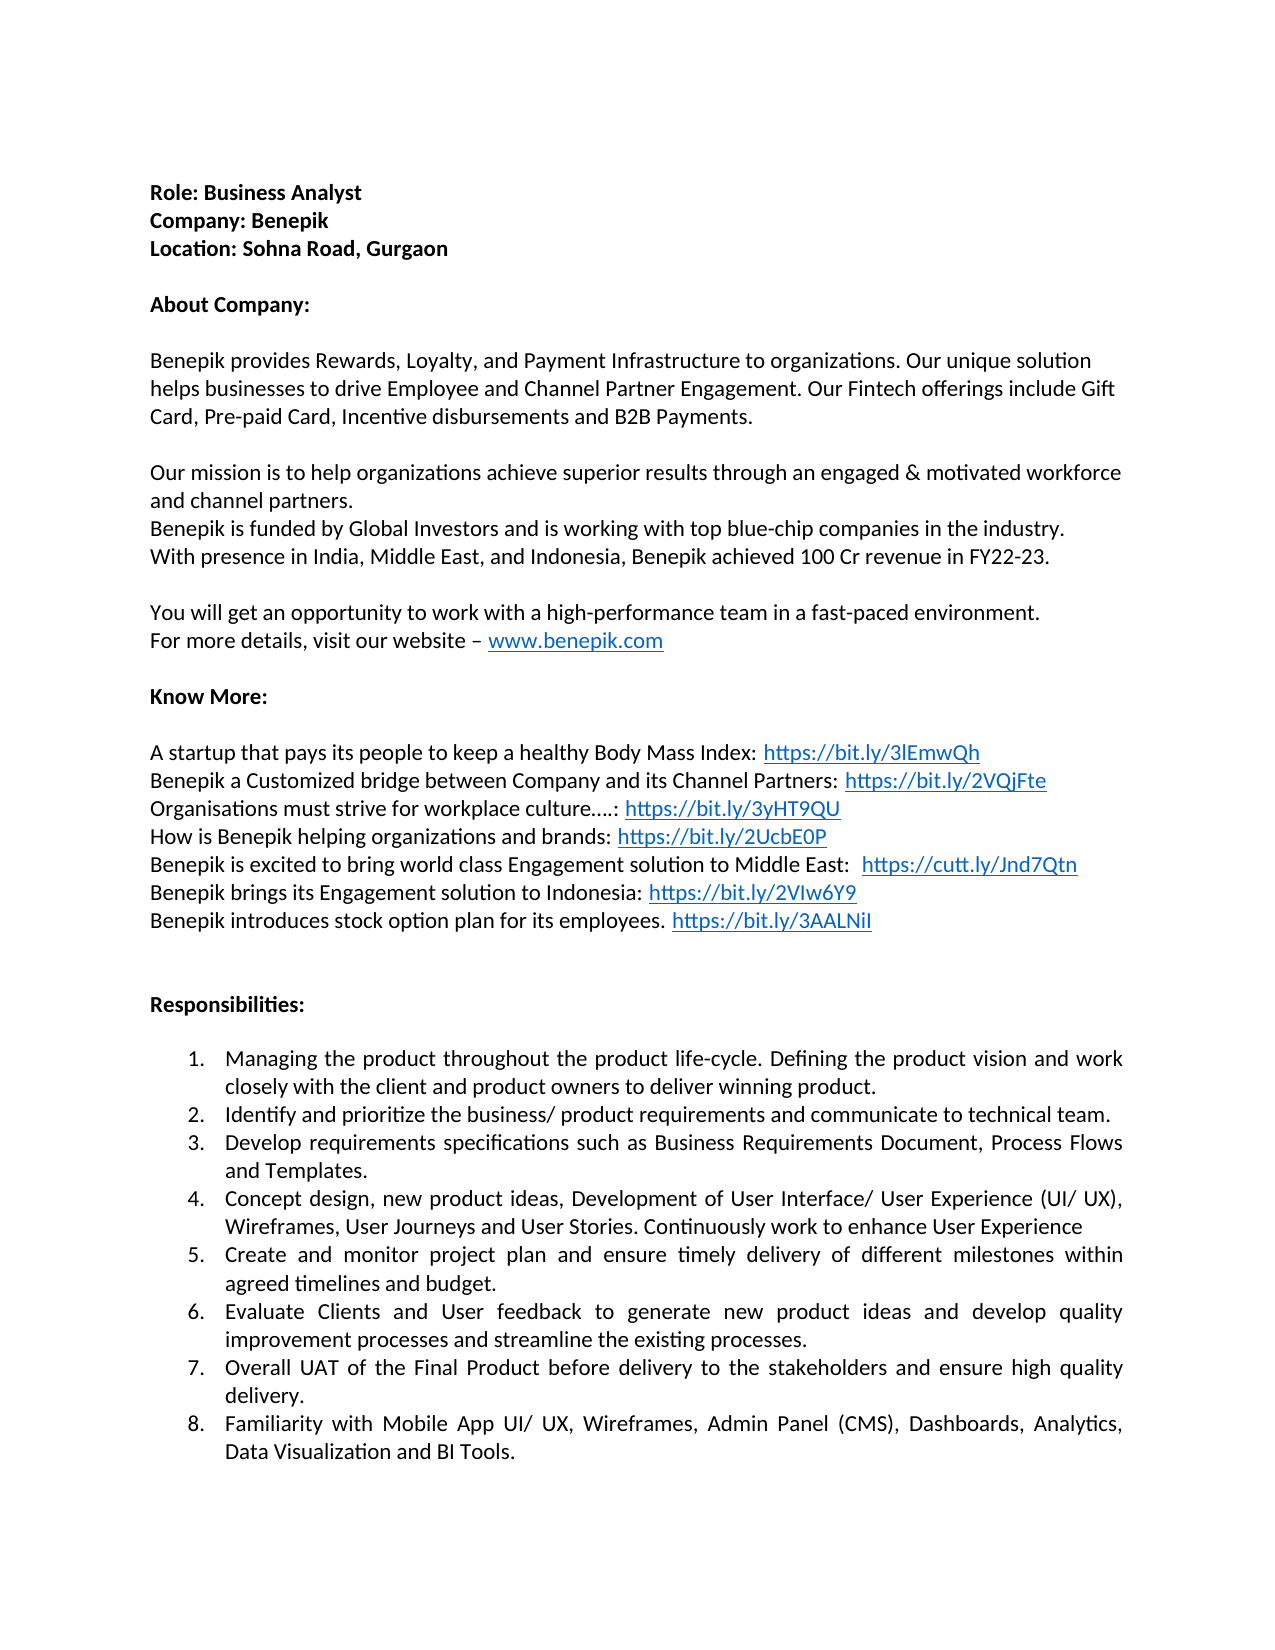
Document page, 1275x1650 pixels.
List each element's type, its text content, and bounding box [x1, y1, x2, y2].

list Concept design, new product ideas, Development of User Interface/ User Experience (UI/ UX), Wireframes, User Journeys and User Stories. Continuously work to enhance User Experience [187, 1184, 1125, 1241]
text Organisations must strive for workplace culture….: https://bit.ly/3yHT9QU [150, 794, 1125, 822]
text Benepik provides Rewards, Loyalty, and Payment Infrastructure to organizations. Our unique solution helps businesses to drive Employee and Channel Partner Engagement. Our Fintech offerings include Gift Card, Pre-paid Card, Incentive disbursements and B2B Payments. [150, 346, 1125, 430]
text A startup that pays its people to keep a healthy Body Mass Index: https://bit.ly/3lEmwQh [150, 738, 1125, 766]
list Develop requirements specifications such as Business Requirements Document, Process Flows and Templates. [187, 1128, 1125, 1184]
list Identify and prioritize the business/ product requirements and communicate to technical team. [187, 1100, 1125, 1128]
text Benepik a Customized bridge between Company and its Channel Partners: https://bit.ly/2VQjFte [150, 766, 1125, 794]
text Role: Business Analyst [150, 178, 1125, 206]
text Benepik introduces stock option plan for its employees. https://bit.ly/3AALNiI [150, 907, 1125, 934]
text Responsibilities: [150, 991, 1125, 1019]
list Overall UAT of the Final Product before delivery to the stakeholders and ensure high quality delivery. [187, 1353, 1125, 1409]
text With presence in India, Middle East, and Indonesia, Benepik achieved 100 Cr revenue in FY22-23. [150, 542, 1125, 570]
text You will get an opportunity to work with a high-performance team in a fast-paced environment. [150, 598, 1125, 626]
list Familiarity with Mobile App UI/ UX, Wireframes, Admin Panel (CMS), Dashboards, Analytics, Data Visualization and BI Tools. [187, 1409, 1125, 1466]
list Create and monitor project plan and ensure timely delivery of different milestones within agreed timelines and budget. [187, 1241, 1125, 1297]
list Managing the product throughout the product life-cycle. Defining the product vision and work closely with the client and product owners to deliver winning product. [187, 1044, 1125, 1100]
text Benepik is excited to bring world class Engagement solution to Middle East: https://cutt.ly/Jnd7Qtn [150, 851, 1125, 878]
text Benepik is funded by Global Investors and is working with top blue-chip companies in the industry. [150, 514, 1125, 542]
text Know More: [150, 682, 1125, 710]
text How is Benepik helping organizations and brands: https://bit.ly/2UcbE0P [150, 822, 1125, 851]
text Benepik brings its Engagement solution to Indonesia: https://bit.ly/2VIw6Y9 [150, 878, 1125, 907]
list Evaluate Clients and User feedback to generate new product ideas and develop quality improvement processes and streamline the existing processes. [187, 1297, 1125, 1353]
text About Company: [150, 290, 1125, 318]
text Company: Benepik [150, 206, 1125, 234]
text Location: Sohna Road, Gurgaon [150, 234, 1125, 262]
text For more details, visit our website – www.benepik.com [150, 626, 1125, 654]
text Our mission is to help organizations achieve superior results through an engaged & motivated workforce and channel partners. [150, 458, 1125, 514]
